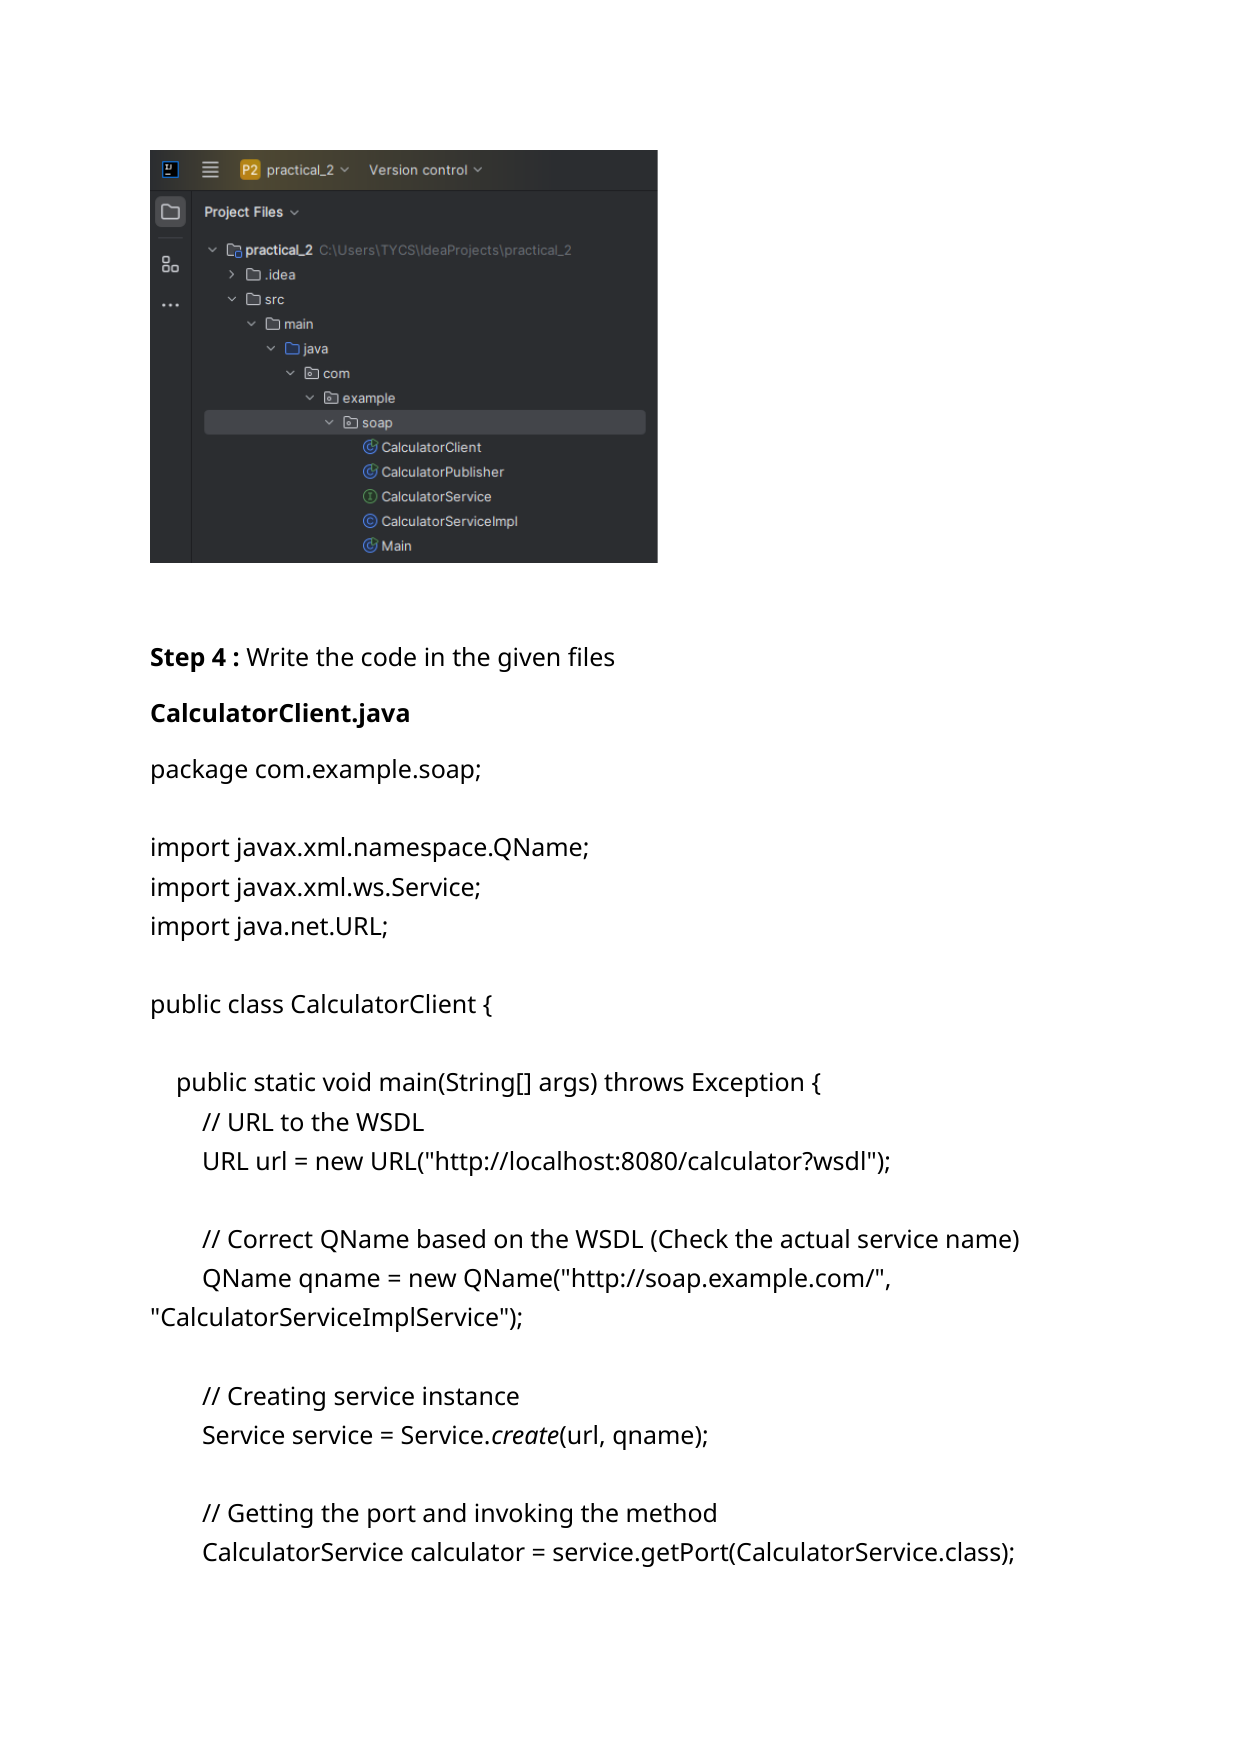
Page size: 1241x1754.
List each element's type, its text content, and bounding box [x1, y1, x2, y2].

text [150, 752, 1090, 1569]
picture [150, 150, 658, 563]
text CalculatorClient.java [150, 696, 1090, 730]
text Step 4 : Write the code in the given files [150, 640, 1090, 674]
